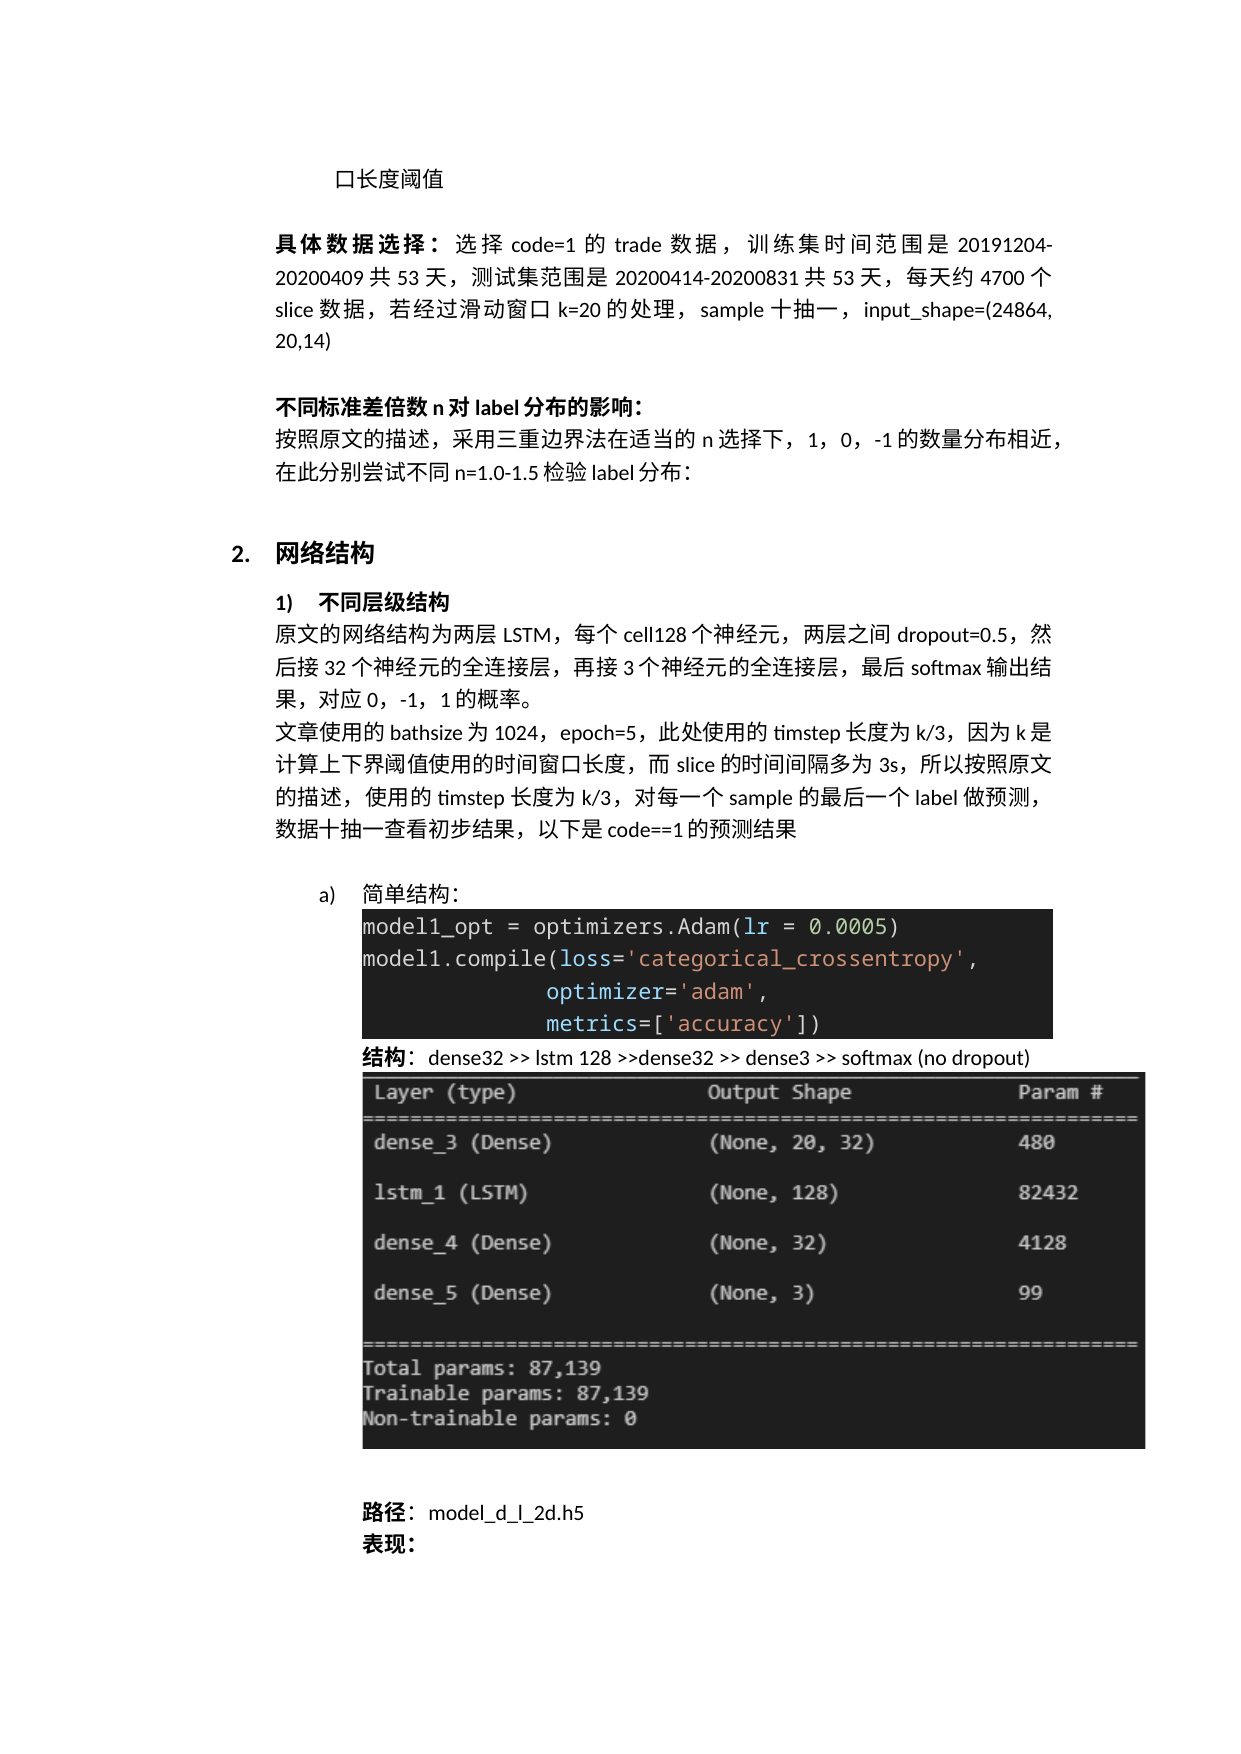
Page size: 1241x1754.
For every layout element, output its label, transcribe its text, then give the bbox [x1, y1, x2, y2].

text 结构：dense32 >> lstm 128 >>dense32 >> dense3 >> softmax (no dropout) [362, 1039, 1053, 1072]
picture [362, 1072, 1146, 1449]
list 简单结构： [319, 877, 1053, 909]
text 路径：model_d_l_2d.h5 [362, 1494, 1053, 1527]
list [297, 162, 1053, 194]
list 网络结构 [231, 519, 1053, 584]
text metrics=['accuracy']) [362, 1007, 1053, 1039]
text optimizer='adam', [362, 974, 1053, 1007]
text 表现： [362, 1527, 1053, 1559]
text 按照原文的描述，采用三重边界法在适当的n选择下，1，0，-1的数量分布相近，在此分别尝试不同n=1.0-1.5检验label分布： [275, 422, 1053, 487]
text 具体数据选择：选择code=1的trade数据，训练集时间范围是20191204-20200409共53天，测试集范围是20200414-20200831共53天，每天约4700个slice数据，若经过滑动窗口k=20的处理，sample十抽一，input_shape=(24864, 20,14) [275, 227, 1053, 357]
text 文章使用的bathsize为1024，epoch=5，此处使用的timstep长度为k/3，因为k是计算上下界阈值使用的时间窗口长度，而slice的时间间隔多为3s，所以按照原文的描述，使用的timstep长度为k/3，对每一个sample的最后一个label做预测，数据十抽一查看初步结果，以下是code==1的预测结果 [275, 714, 1053, 844]
text 不同标准差倍数n对label分布的影响： [275, 389, 1053, 422]
text 原文的网络结构为两层LSTM，每个cell128个神经元，两层之间dropout=0.5，然后接32个神经元的全连接层，再接3个神经元的全连接层，最后softmax输出结果，对应0，-1，1的概率。 [275, 617, 1053, 714]
list 不同层级结构 [275, 584, 1053, 617]
text model1_opt = optimizers.Adam(lr = 0.0005) [362, 909, 1053, 942]
text model1.compile(loss='categorical_crossentropy', [362, 942, 1053, 974]
